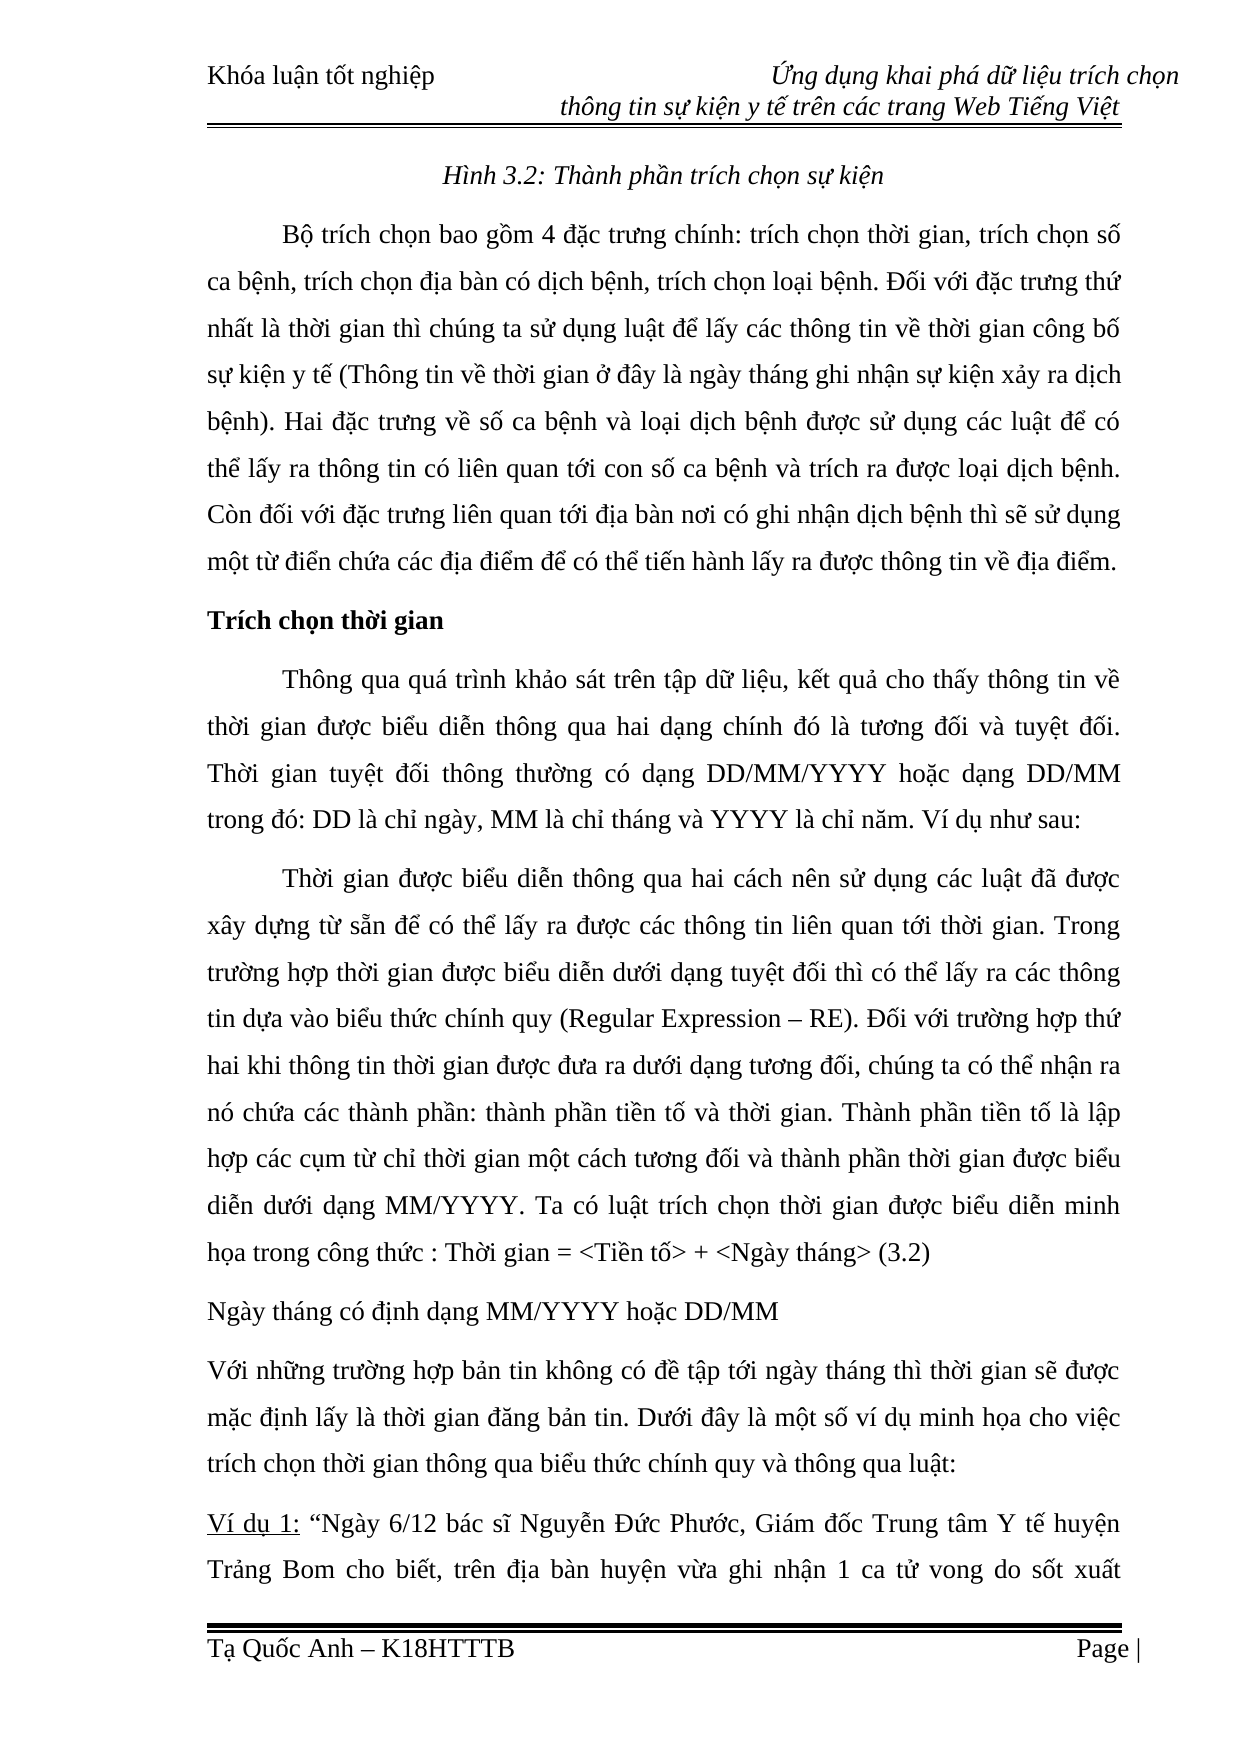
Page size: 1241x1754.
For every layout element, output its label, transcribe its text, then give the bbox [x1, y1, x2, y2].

text Thời gian được biểu diễn thông qua hai cách nên sử dụng các luật đã được xây dựng từ sẵn để có thể lấy ra được các thông tin liên quan tới thời gian. Trong trường hợp thời gian được biểu diễn dưới dạng tuyệt đối thì có thể lấy ra các thông tin dựa vào biểu thức chính quy (Regular Expression – RE). Đối với trường hợp thứ hai khi thông tin thời gian được đưa ra dưới dạng tương đối, chúng ta có thể nhận ra nó chứa các thành phần: thành phần tiền tố và thời gian. Thành phần tiền tố là lập hợp các cụm từ chỉ thời gian một cách tương đối và thành phần thời gian được biểu diễn dưới dạng MM/YYYY. Ta có luật trích chọn thời gian được biểu diễn minh họa trong công thức : Thời gian = <Tiền tố> + <Ngày tháng> (3.2) [207, 863, 1122, 1267]
text Ngày tháng có định dạng MM/YYYY hoặc DD/MM [207, 1295, 1122, 1326]
text Với những trường hợp bản tin không có đề tập tới ngày tháng thì thời gian sẽ được mặc định lấy là thời gian đăng bản tin. Dưới đây là một số ví dụ minh họa cho việc trích chọn thời gian thông qua biểu thức chính quy và thông qua luật: [207, 1354, 1122, 1479]
text Thông qua quá trình khảo sát trên tập dữ liệu, kết quả cho thấy thông tin về thời gian được biểu diễn thông qua hai dạng chính đó là tương đối và tuyệt đối. Thời gian tuyệt đối thông thường có dạng DD/MM/YYYY hoặc dạng DD/MM trong đó: DD là chỉ ngày, MM là chỉ tháng và YYYY là chỉ năm. Ví dụ như sau: [207, 663, 1122, 834]
text Hình 3.2: Thành phần trích chọn sự kiện [207, 159, 1122, 190]
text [207, 1507, 1122, 1584]
subtitle Trích chọn thời gian [207, 604, 1122, 635]
text Bộ trích chọn bao gồm 4 đặc trưng chính: trích chọn thời gian, trích chọn số ca bệnh, trích chọn địa bàn có dịch bệnh, trích chọn loại bệnh. Đối với đặc trưng thứ nhất là thời gian thì chúng ta sử dụng luật để lấy các thông tin về thời gian công bố sự kiện y tế (Thông tin về thời gian ở đây là ngày tháng ghi nhận sự kiện xảy ra dịch bệnh). Hai đặc trưng về số ca bệnh và loại dịch bệnh được sử dụng các luật để có thể lấy ra thông tin có liên quan tới con số ca bệnh và trích ra được loại dịch bệnh. Còn đối với đặc trưng liên quan tới địa bàn nơi có ghi nhận dịch bệnh thì sẽ sử dụng một từ điển chứa các địa điểm để có thể tiến hành lấy ra được thông tin về địa điểm. [207, 218, 1122, 576]
